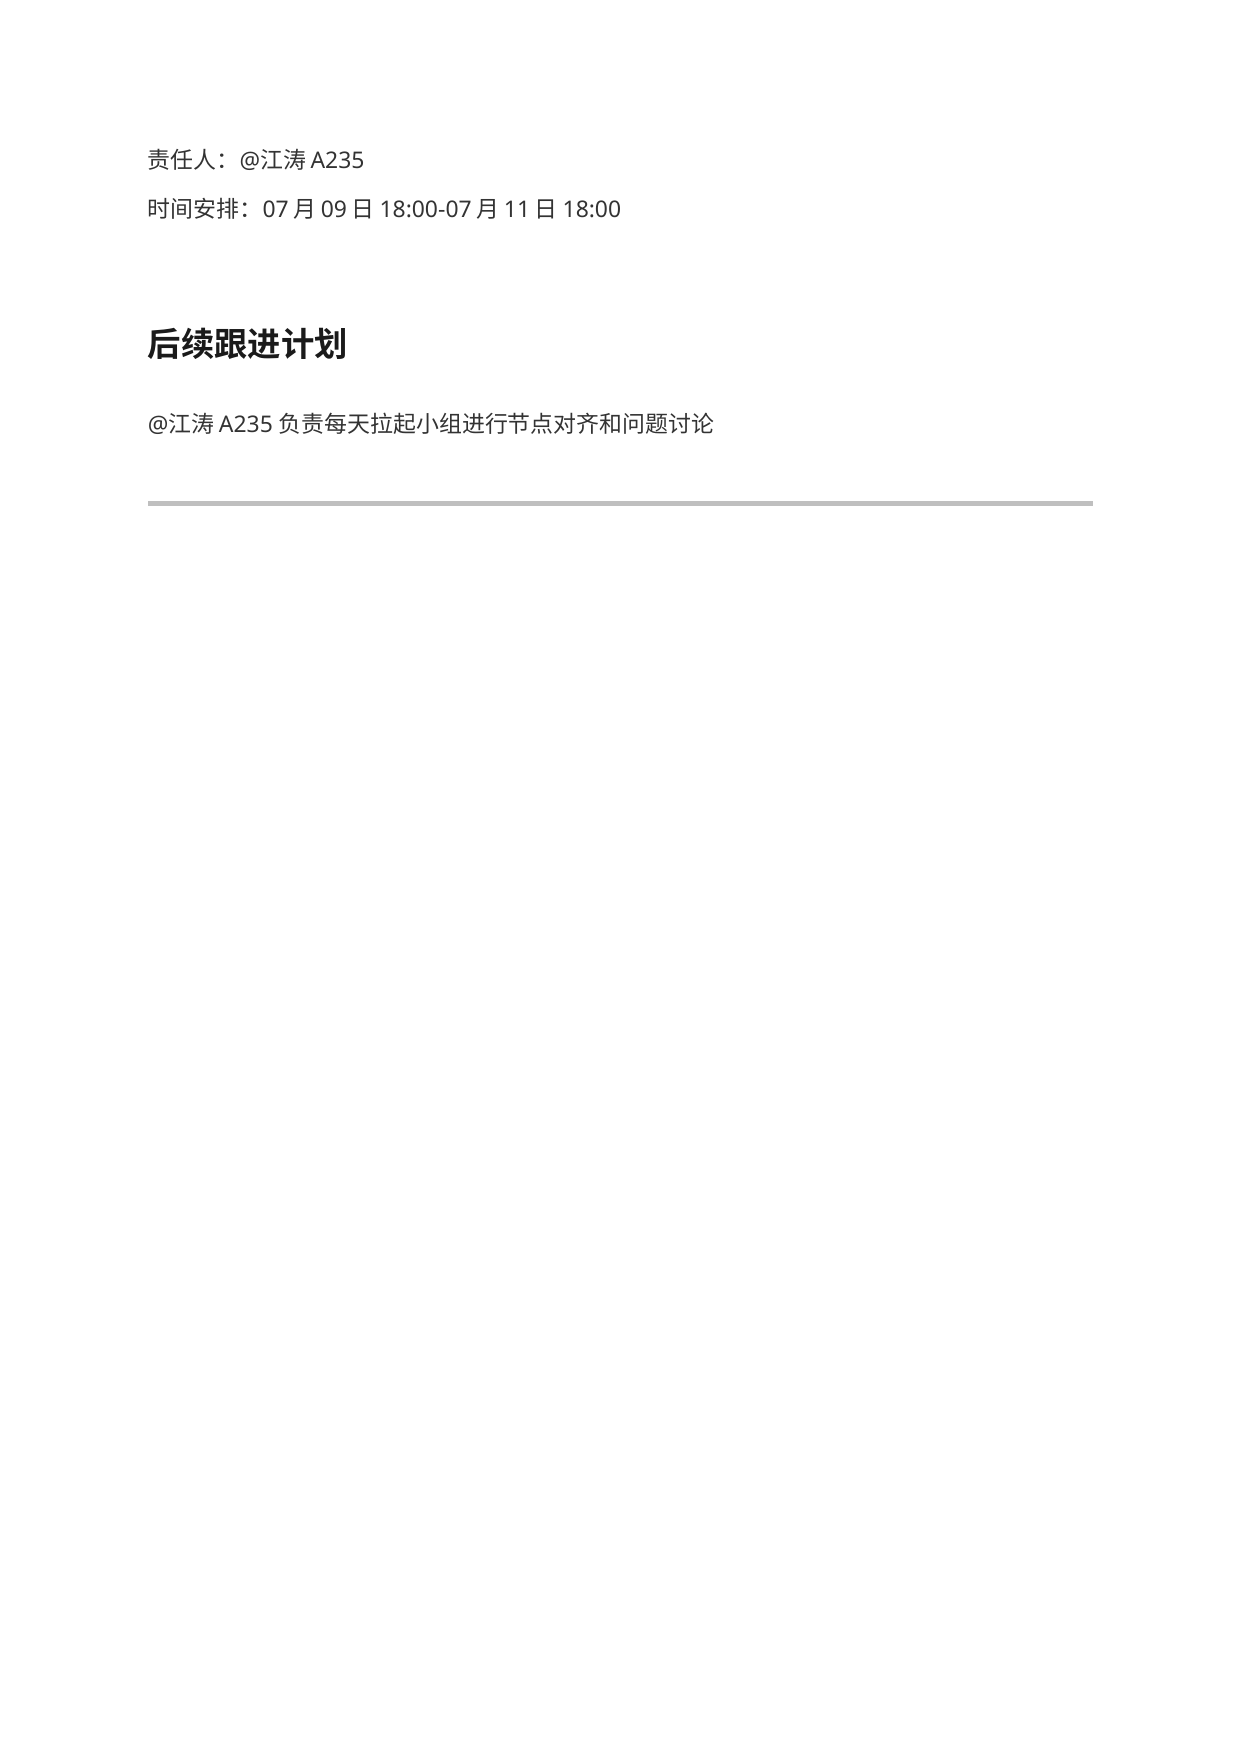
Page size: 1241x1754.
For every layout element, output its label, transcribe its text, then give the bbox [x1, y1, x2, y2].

subtitle 后续跟进计划 [148, 318, 1093, 366]
list 责任人：@江涛A235 [148, 142, 1093, 175]
list 时间安排：07月09日 18:00-07月11日 18:00 [148, 191, 1093, 225]
list @江涛A235 负责每天拉起小组进行节点对齐和问题讨论 [148, 406, 1093, 440]
